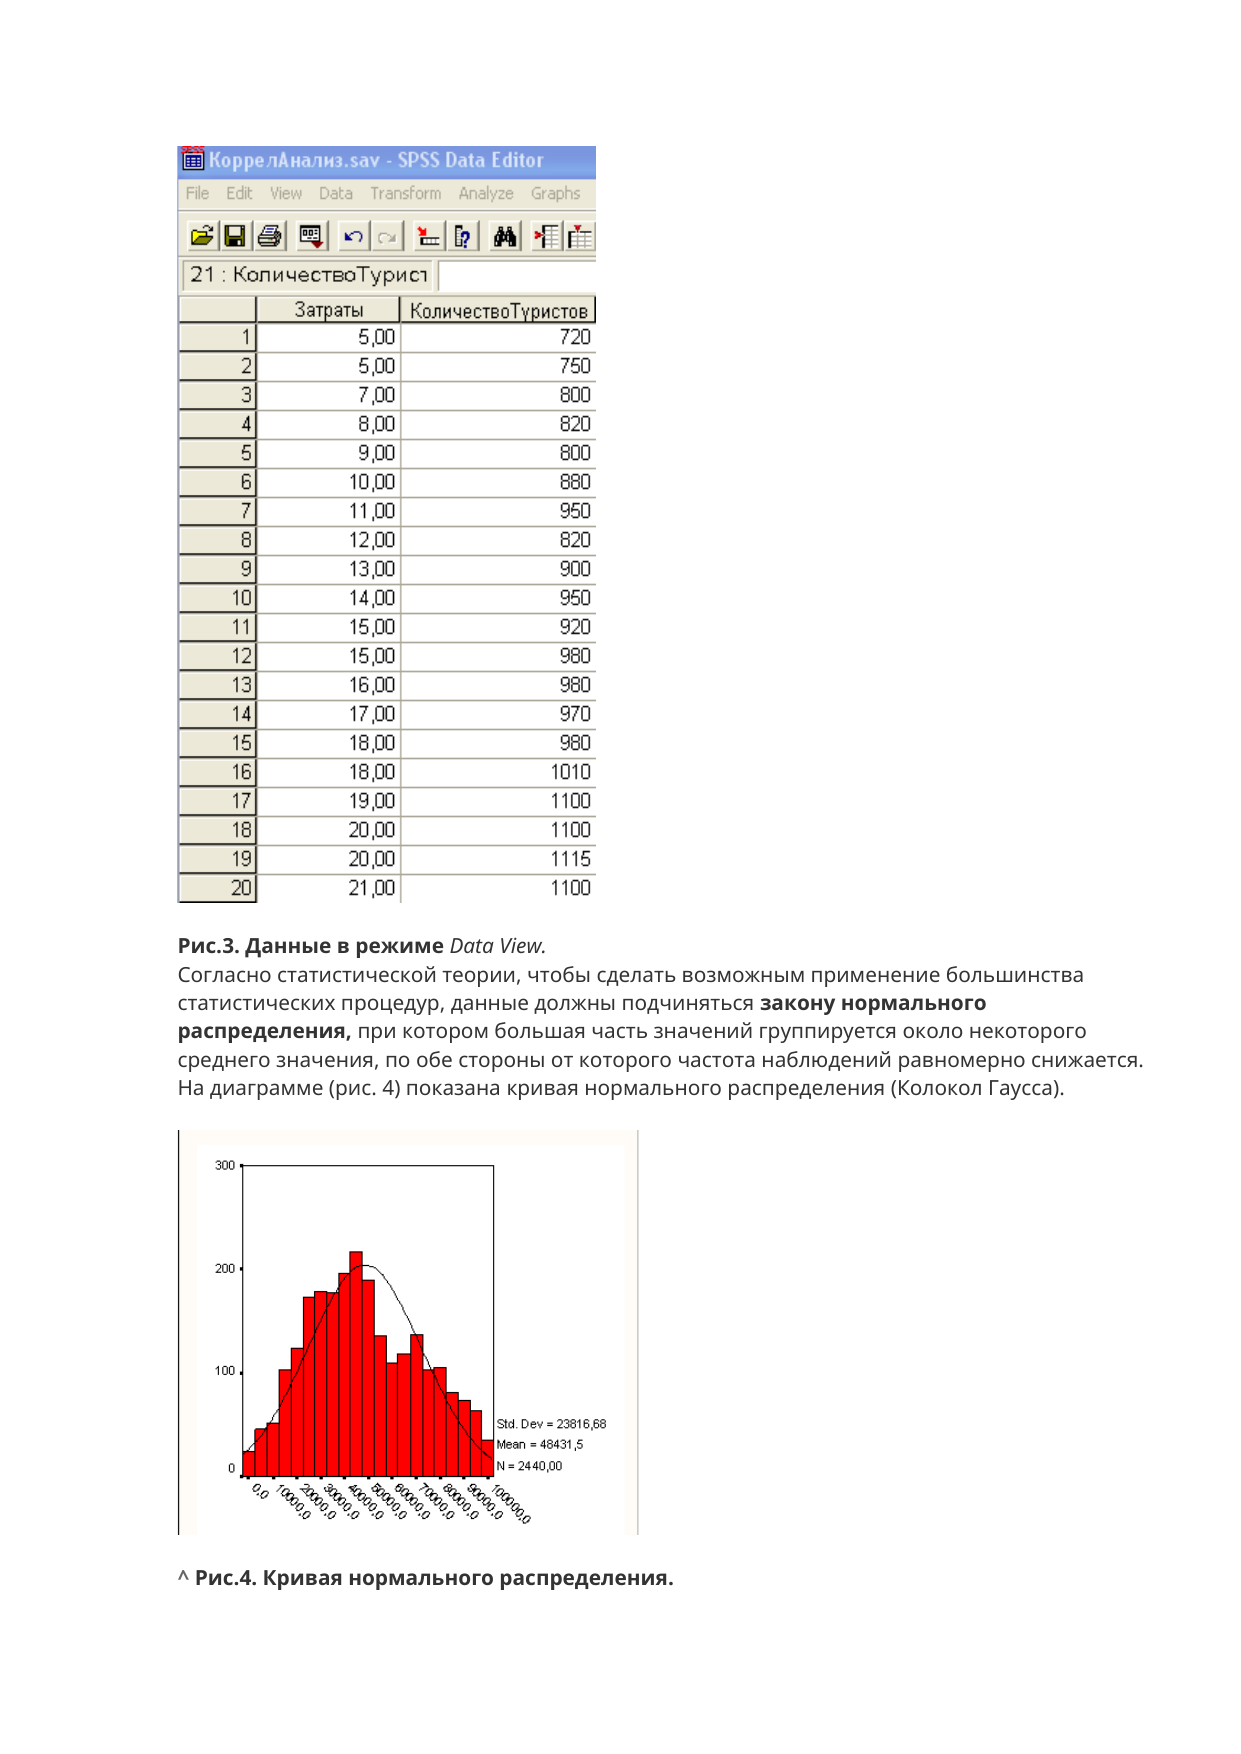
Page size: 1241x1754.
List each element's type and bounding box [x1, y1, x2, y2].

text [177, 118, 1152, 1620]
picture [177, 146, 596, 903]
picture [177, 1130, 639, 1535]
